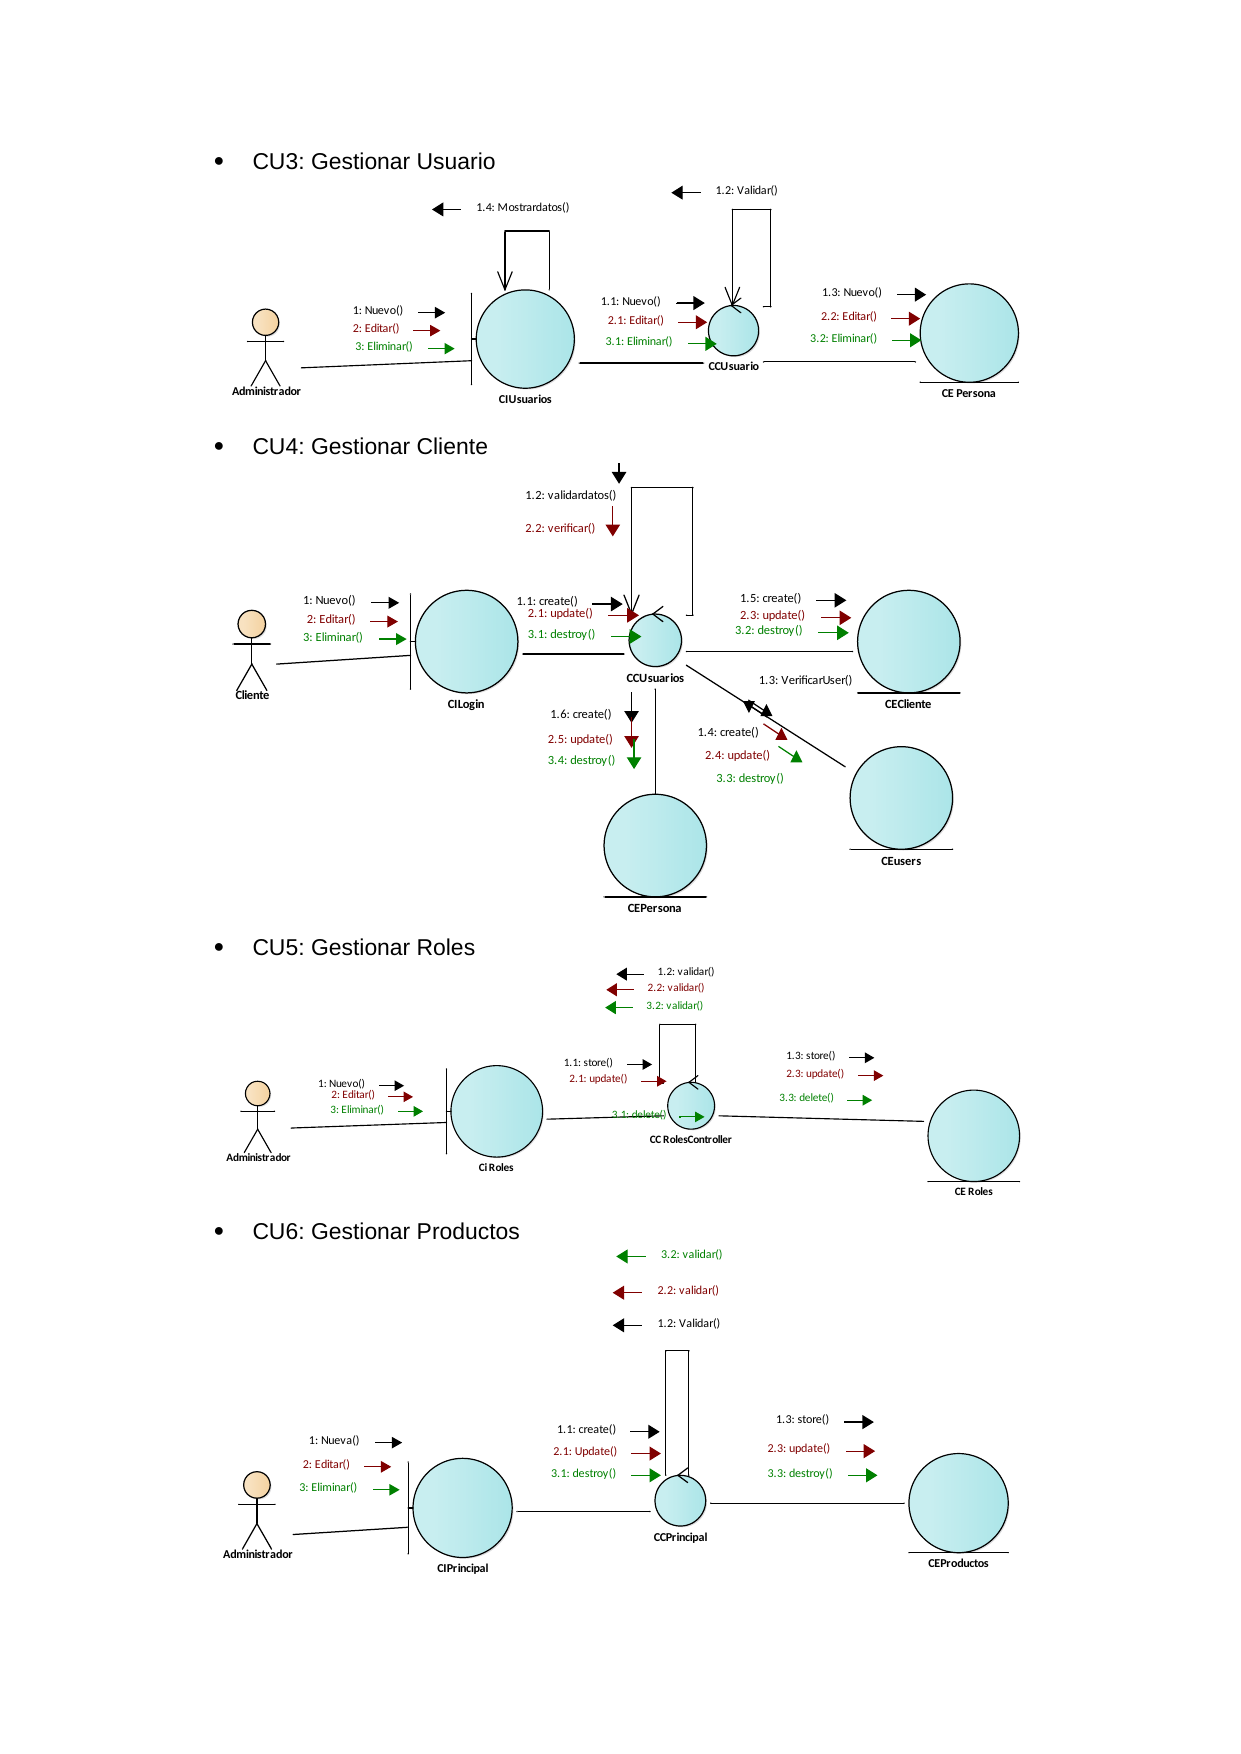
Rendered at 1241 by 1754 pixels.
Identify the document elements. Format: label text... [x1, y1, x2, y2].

list CU6: Gestionar Productos [215, 1218, 1063, 1244]
list CU3: Gestionar Usuario [215, 148, 1063, 174]
list CU5: Gestionar Roles [215, 934, 1063, 960]
list CU4: Gestionar Cliente [215, 433, 1063, 459]
